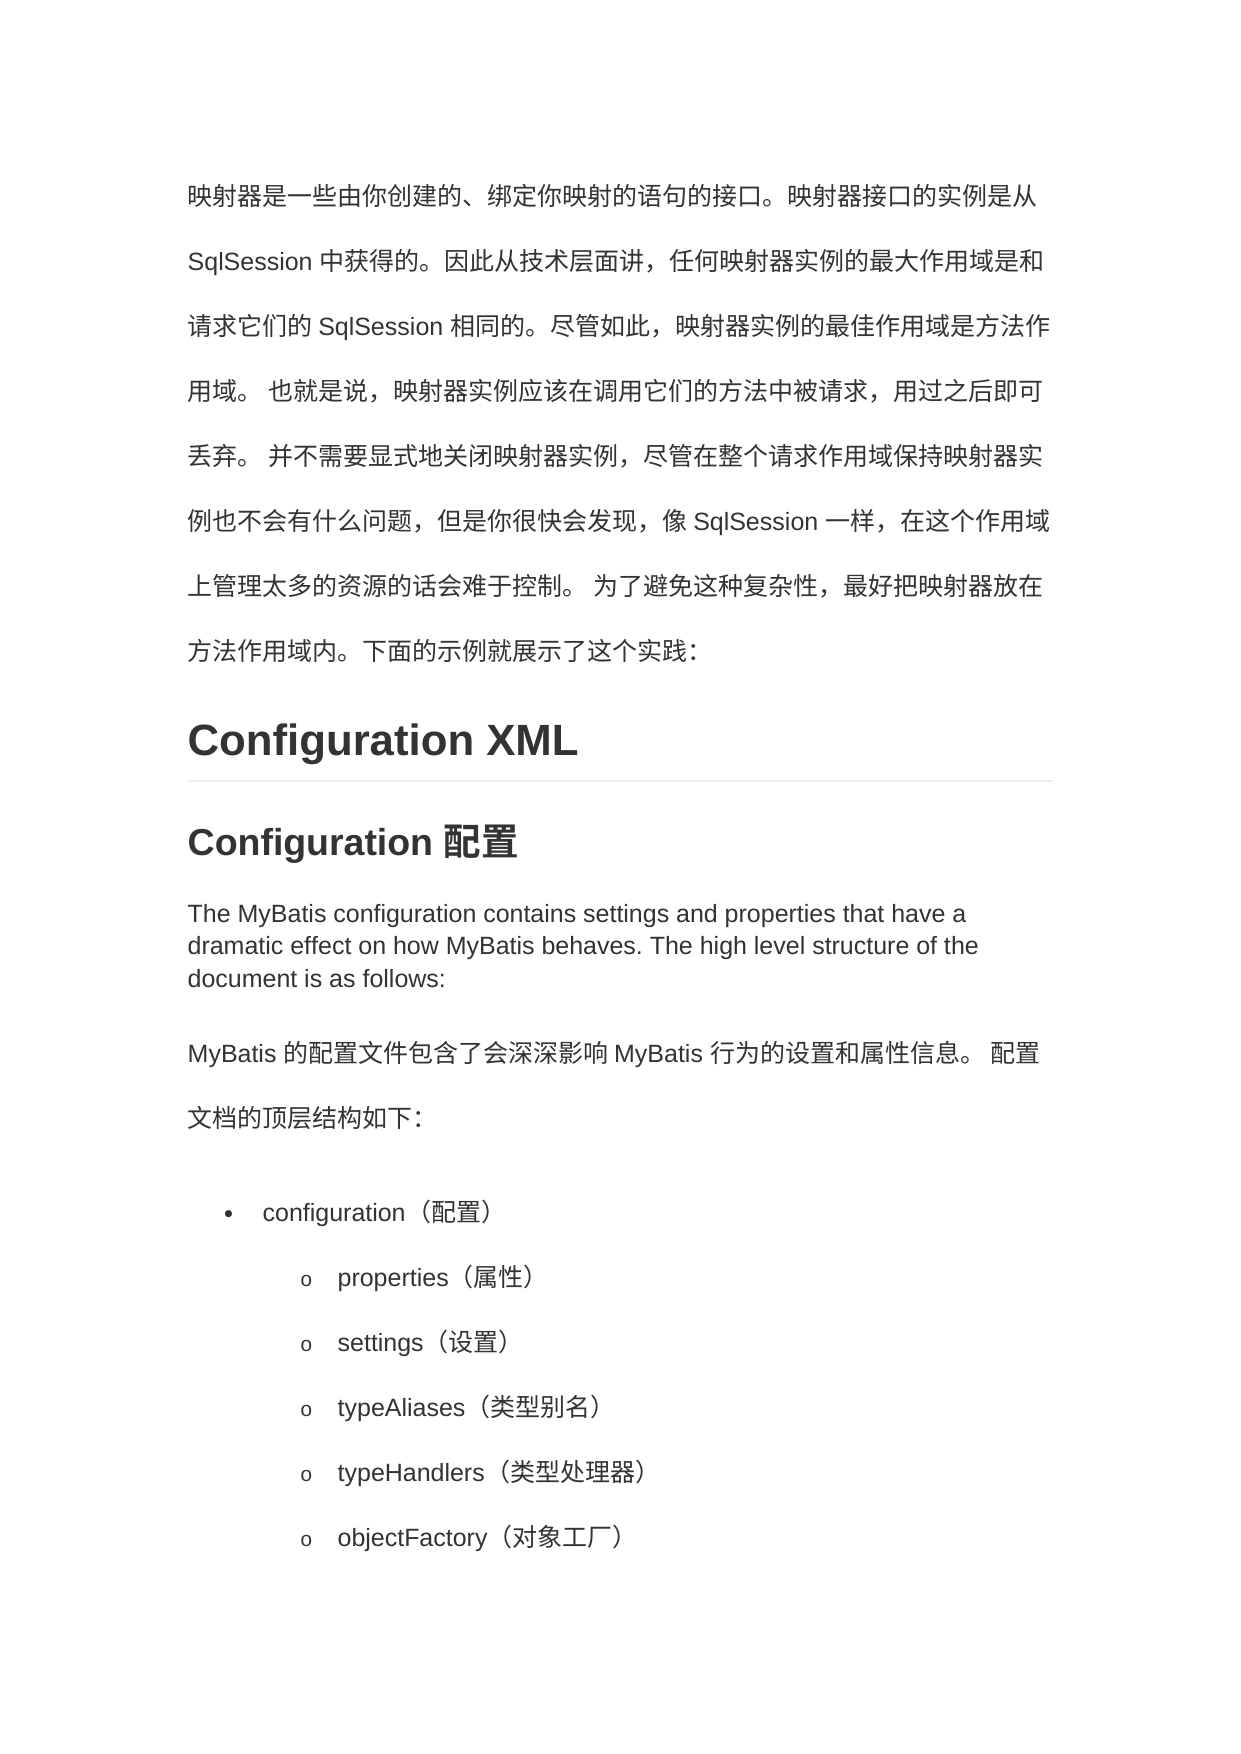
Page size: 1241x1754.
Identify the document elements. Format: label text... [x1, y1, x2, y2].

text 映射器是一些由你创建的、绑定你映射的语句的接口。映射器接口的实例是从 SqlSession 中获得的。因此从技术层面讲，任何映射器实例的最大作用域是和请求它们的 SqlSession 相同的。尽管如此，映射器实例的最佳作用域是方法作用域。 也就是说，映射器实例应该在调用它们的方法中被请求，用过之后即可丢弃。 并不需要显式地关闭映射器实例，尽管在整个请求作用域保持映射器实例也不会有什么问题，但是你很快会发现，像 SqlSession 一样，在这个作用域上管理太多的资源的话会难于控制。 为了避免这种复杂性，最好把映射器放在方法作用域内。下面的示例就展示了这个实践： [187, 162, 1053, 682]
list configuration（配置） [225, 1178, 1053, 1243]
text Configuration XML [187, 707, 1053, 782]
text Configuration 配置 [187, 807, 1053, 872]
list typeHandlers（类型处理器） [300, 1438, 1053, 1503]
list settings（设置） [300, 1308, 1053, 1373]
text MyBatis 的配置文件包含了会深深影响 MyBatis 行为的设置和属性信息。 配置文档的顶层结构如下： [187, 1019, 1053, 1149]
list properties（属性） [300, 1243, 1053, 1308]
text The MyBatis configuration contains settings and properties that have a dramatic effect on how MyBatis behaves. The high level structure of the document is as follows: [187, 897, 1053, 994]
list typeAliases（类型别名） [300, 1373, 1053, 1438]
list objectFactory（对象工厂） [300, 1503, 1053, 1568]
